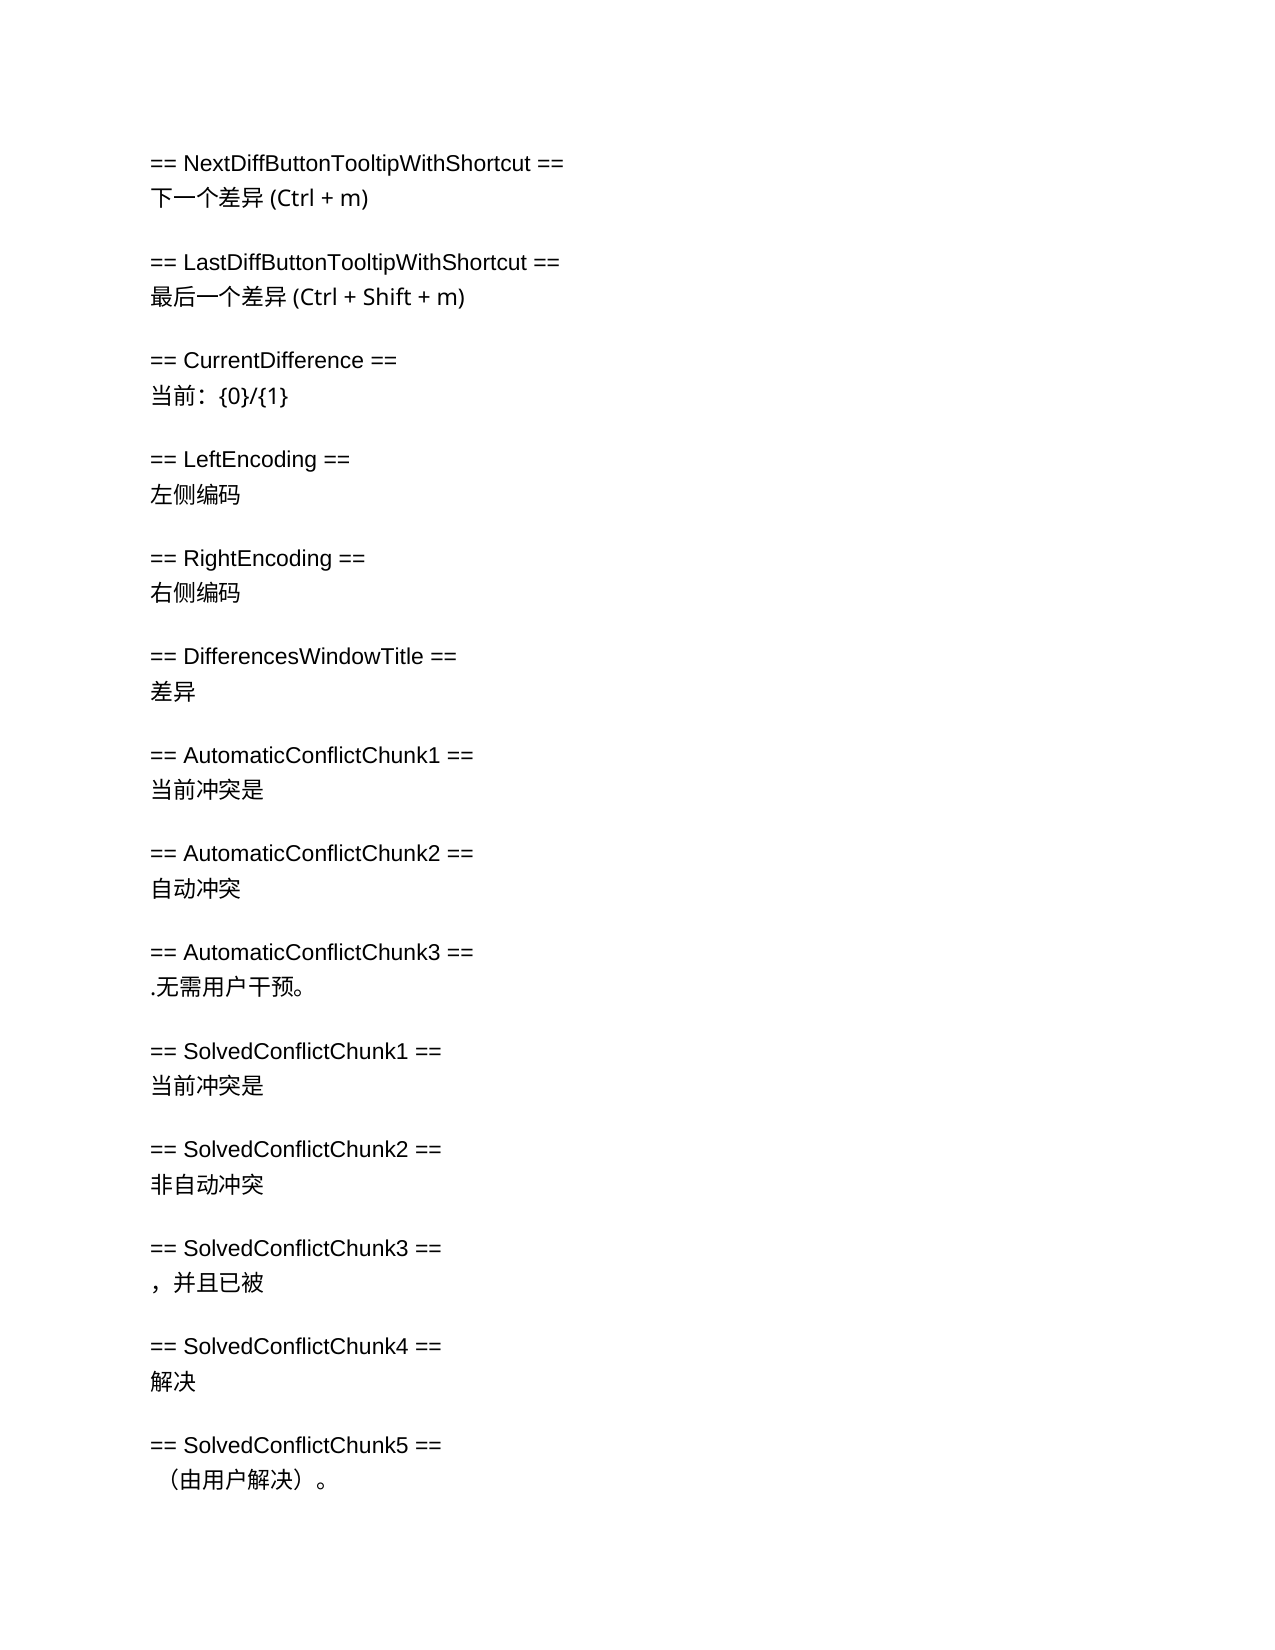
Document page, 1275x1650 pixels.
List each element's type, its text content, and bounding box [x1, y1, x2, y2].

text == DifferencesWindowTitle == [150, 643, 1125, 670]
text .无需用户干预。 [150, 969, 1125, 1002]
text == LeftEncoding == [150, 446, 1125, 473]
text == RightEncoding == [150, 545, 1125, 571]
text （由用户解决）。 [150, 1462, 1125, 1495]
text == SolvedConflictChunk2 == [150, 1136, 1125, 1163]
text 左侧编码 [150, 476, 1125, 510]
text 当前冲突是 [150, 1068, 1125, 1101]
text == SolvedConflictChunk5 == [150, 1432, 1125, 1458]
text == AutomaticConflictChunk3 == [150, 939, 1125, 965]
text == LastDiffButtonTooltipWithShortcut == [150, 249, 1125, 275]
text 最后一个差异 (Ctrl + Shift + m) [150, 279, 1125, 312]
text 下一个差异 (Ctrl + m) [150, 180, 1125, 213]
text == SolvedConflictChunk3 == [150, 1235, 1125, 1261]
text ，并且已被 [150, 1265, 1125, 1298]
text == SolvedConflictChunk4 == [150, 1333, 1125, 1360]
text 解决 [150, 1363, 1125, 1397]
text 非自动冲突 [150, 1166, 1125, 1200]
text 当前：{0}/{1} [150, 378, 1125, 411]
text == AutomaticConflictChunk1 == [150, 742, 1125, 768]
text 右侧编码 [150, 575, 1125, 608]
text == NextDiffButtonTooltipWithShortcut == [150, 150, 1125, 176]
text == CurrentDifference == [150, 347, 1125, 374]
text 自动冲突 [150, 871, 1125, 904]
text 当前冲突是 [150, 772, 1125, 805]
text == AutomaticConflictChunk2 == [150, 840, 1125, 867]
text == SolvedConflictChunk1 == [150, 1038, 1125, 1064]
text 差异 [150, 673, 1125, 707]
